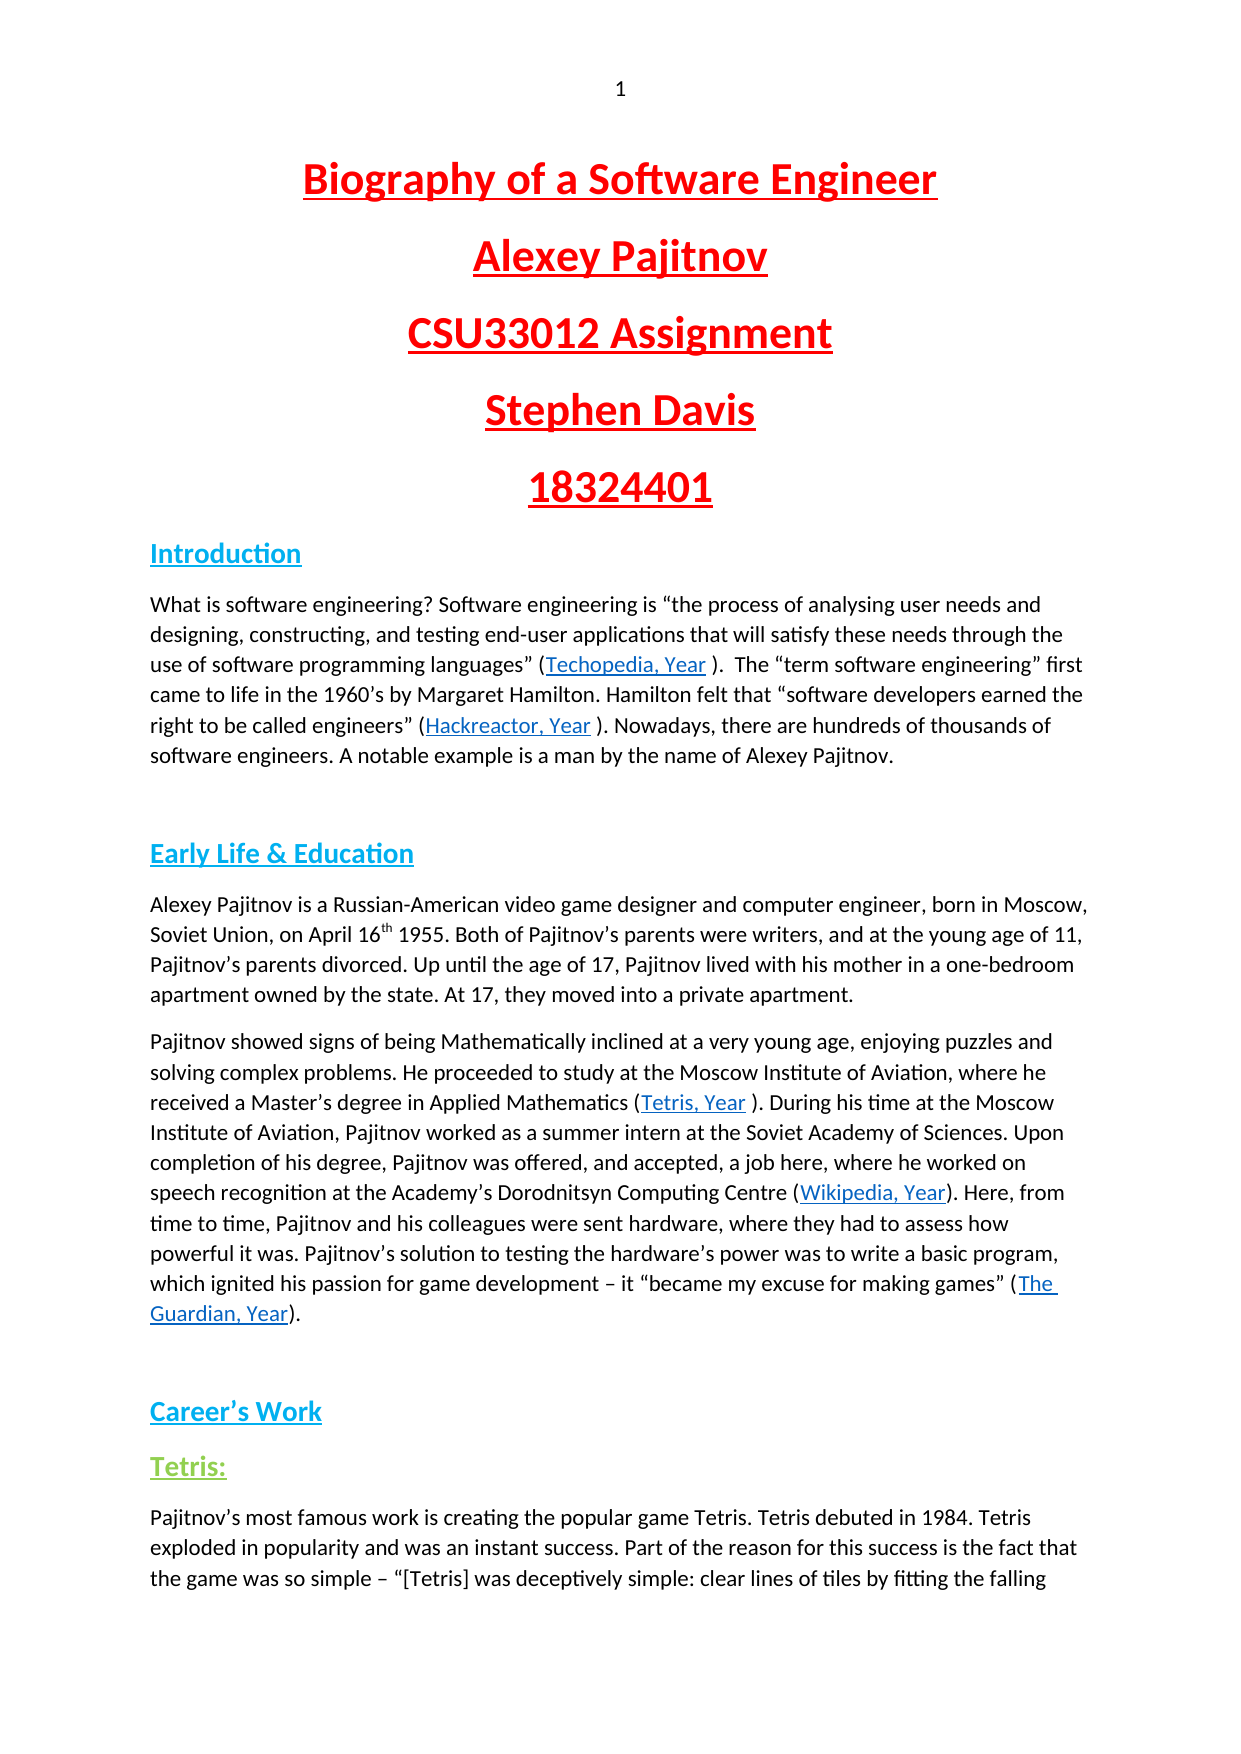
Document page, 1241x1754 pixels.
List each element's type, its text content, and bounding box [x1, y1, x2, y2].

text 18324401 [150, 458, 1090, 514]
text Alexey Pajitnov is a Russian-American video game designer and computer engineer, born in Moscow, Soviet Union, on April 16th 1955. Both of Pajitnov’s parents were writers, and at the young age of 11, Pajitnov’s parents divorced. Up until the age of 17, Pajitnov lived with his mother in a one-bedroom apartment owned by the state. At 17, they moved into a private apartment. [150, 890, 1090, 1008]
text Introduction [150, 535, 1090, 571]
text Pajitnov showed signs of being Mathematically inclined at a very young age, enjoying puzzles and solving complex problems. He proceeded to study at the Moscow Institute of Aviation, where he received a Master’s degree in Applied Mathematics (Tetris, Year ). During his time at the Moscow Institute of Aviation, Pajitnov worked as a summer intern at the Soviet Academy of Sciences. Upon completion of his degree, Pajitnov was offered, and accepted, a job here, where he worked on speech recognition at the Academy’s Dorodnitsyn Computing Centre (Wikipedia, Year). Here, from time to time, Pajitnov and his colleagues were sent hardware, where they had to assess how powerful it was. Pajitnov’s solution to testing the hardware’s power was to write a basic program, which ignited his passion for game development – it “became my excuse for making games” (The Guardian, Year). [150, 1027, 1090, 1327]
text Stephen Davis [150, 381, 1090, 437]
text Tetris: [150, 1448, 1090, 1484]
text Alexey Pajitnov [150, 227, 1090, 283]
text Career’s Work [150, 1393, 1090, 1429]
text Early Life & Education [150, 835, 1090, 870]
text CSU33012 Assignment [150, 304, 1090, 360]
text Biography of a Software Engineer [150, 150, 1090, 206]
text What is software engineering? Software engineering is “the process of analysing user needs and designing, constructing, and testing end-user applications that will satisfy these needs through the use of software programming languages” (Techopedia, Year ). The “term software engineering” first came to life in the 1960’s by Margaret Hamilton. Hamilton felt that “software developers earned the right to be called engineers” (Hackreactor, Year ). Nowadays, there are hundreds of thousands of software engineers. A notable example is a man by the name of Alexey Pajitnov. [150, 590, 1090, 769]
